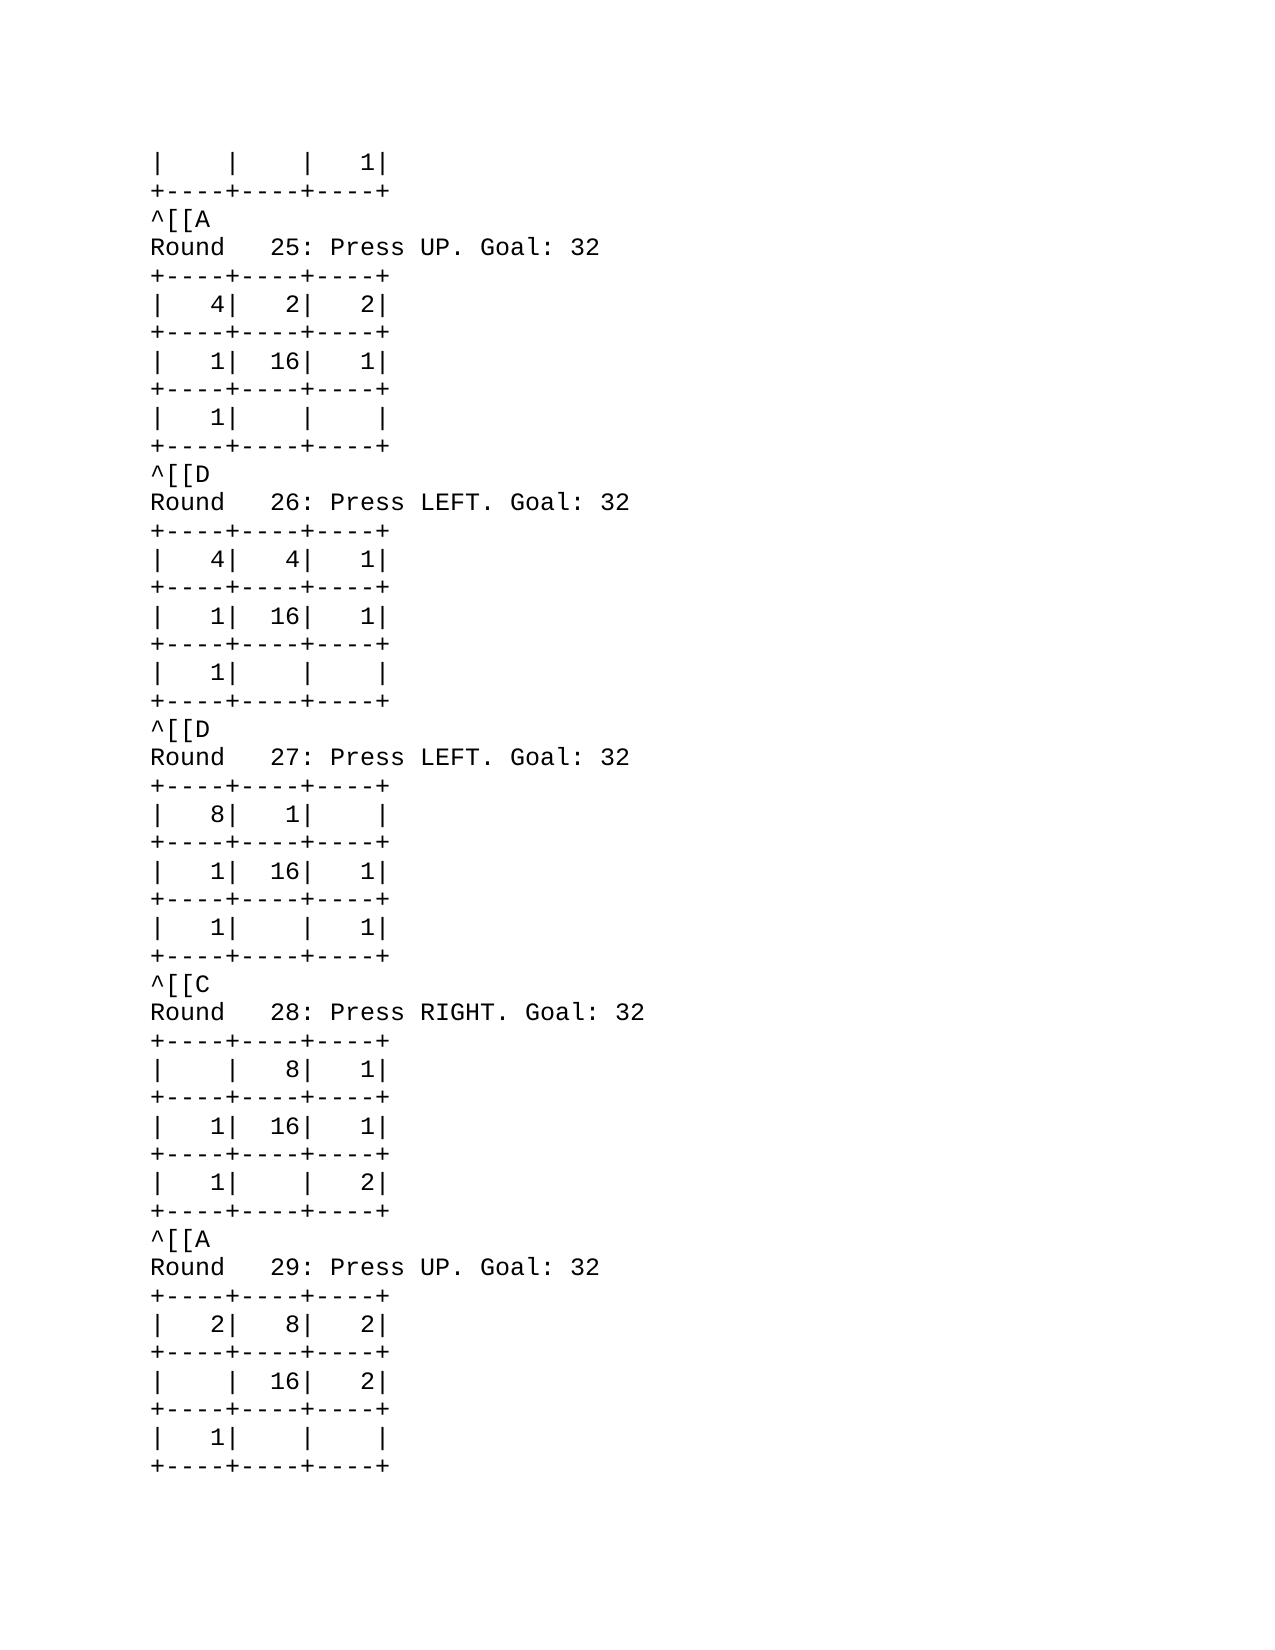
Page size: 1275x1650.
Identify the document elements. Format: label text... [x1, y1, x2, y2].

text | 2| 8| 2| [150, 1312, 1125, 1340]
text +----+----+----+ [150, 1397, 1125, 1425]
text | 1| 16| 1| [150, 603, 1125, 632]
text +----+----+----+ [150, 773, 1125, 802]
text | | | 1| [150, 150, 1125, 178]
text +----+----+----+ [150, 1283, 1125, 1312]
text +----+----+----+ [150, 1198, 1125, 1227]
text ^[[A [150, 1227, 1125, 1255]
text +----+----+----+ [150, 1340, 1125, 1368]
text | 8| 1| | [150, 802, 1125, 830]
text ^[[D [150, 462, 1125, 490]
text ^[[A [150, 207, 1125, 235]
text ^[[C [150, 972, 1125, 1000]
text Round 26: Press LEFT. Goal: 32 [150, 490, 1125, 518]
text ^[[D [150, 717, 1125, 745]
text | 1| | | [150, 1425, 1125, 1453]
text +----+----+----+ [150, 518, 1125, 547]
text Round 27: Press LEFT. Goal: 32 [150, 745, 1125, 773]
text +----+----+----+ [150, 830, 1125, 858]
text +----+----+----+ [150, 263, 1125, 292]
text | 1| | | [150, 660, 1125, 688]
text | 1| 16| 1| [150, 348, 1125, 377]
text +----+----+----+ [150, 433, 1125, 462]
text +----+----+----+ [150, 575, 1125, 603]
text +----+----+----+ [150, 1142, 1125, 1170]
text +----+----+----+ [150, 688, 1125, 717]
text | | 16| 2| [150, 1368, 1125, 1397]
text | 4| 2| 2| [150, 292, 1125, 320]
text | | 8| 1| [150, 1057, 1125, 1085]
text | 1| 16| 1| [150, 858, 1125, 887]
text +----+----+----+ [150, 320, 1125, 348]
text Round 25: Press UP. Goal: 32 [150, 235, 1125, 263]
text +----+----+----+ [150, 178, 1125, 207]
text Round 29: Press UP. Goal: 32 [150, 1255, 1125, 1283]
text +----+----+----+ [150, 377, 1125, 405]
text +----+----+----+ [150, 1028, 1125, 1057]
text | 1| | | [150, 405, 1125, 433]
text +----+----+----+ [150, 632, 1125, 660]
text | 1| | 2| [150, 1170, 1125, 1198]
text +----+----+----+ [150, 887, 1125, 915]
text +----+----+----+ [150, 1085, 1125, 1113]
text | 1| | 1| [150, 915, 1125, 943]
text Round 28: Press RIGHT. Goal: 32 [150, 1000, 1125, 1028]
text | 1| 16| 1| [150, 1113, 1125, 1142]
text +----+----+----+ [150, 1453, 1125, 1482]
text +----+----+----+ [150, 943, 1125, 972]
text | 4| 4| 1| [150, 547, 1125, 575]
